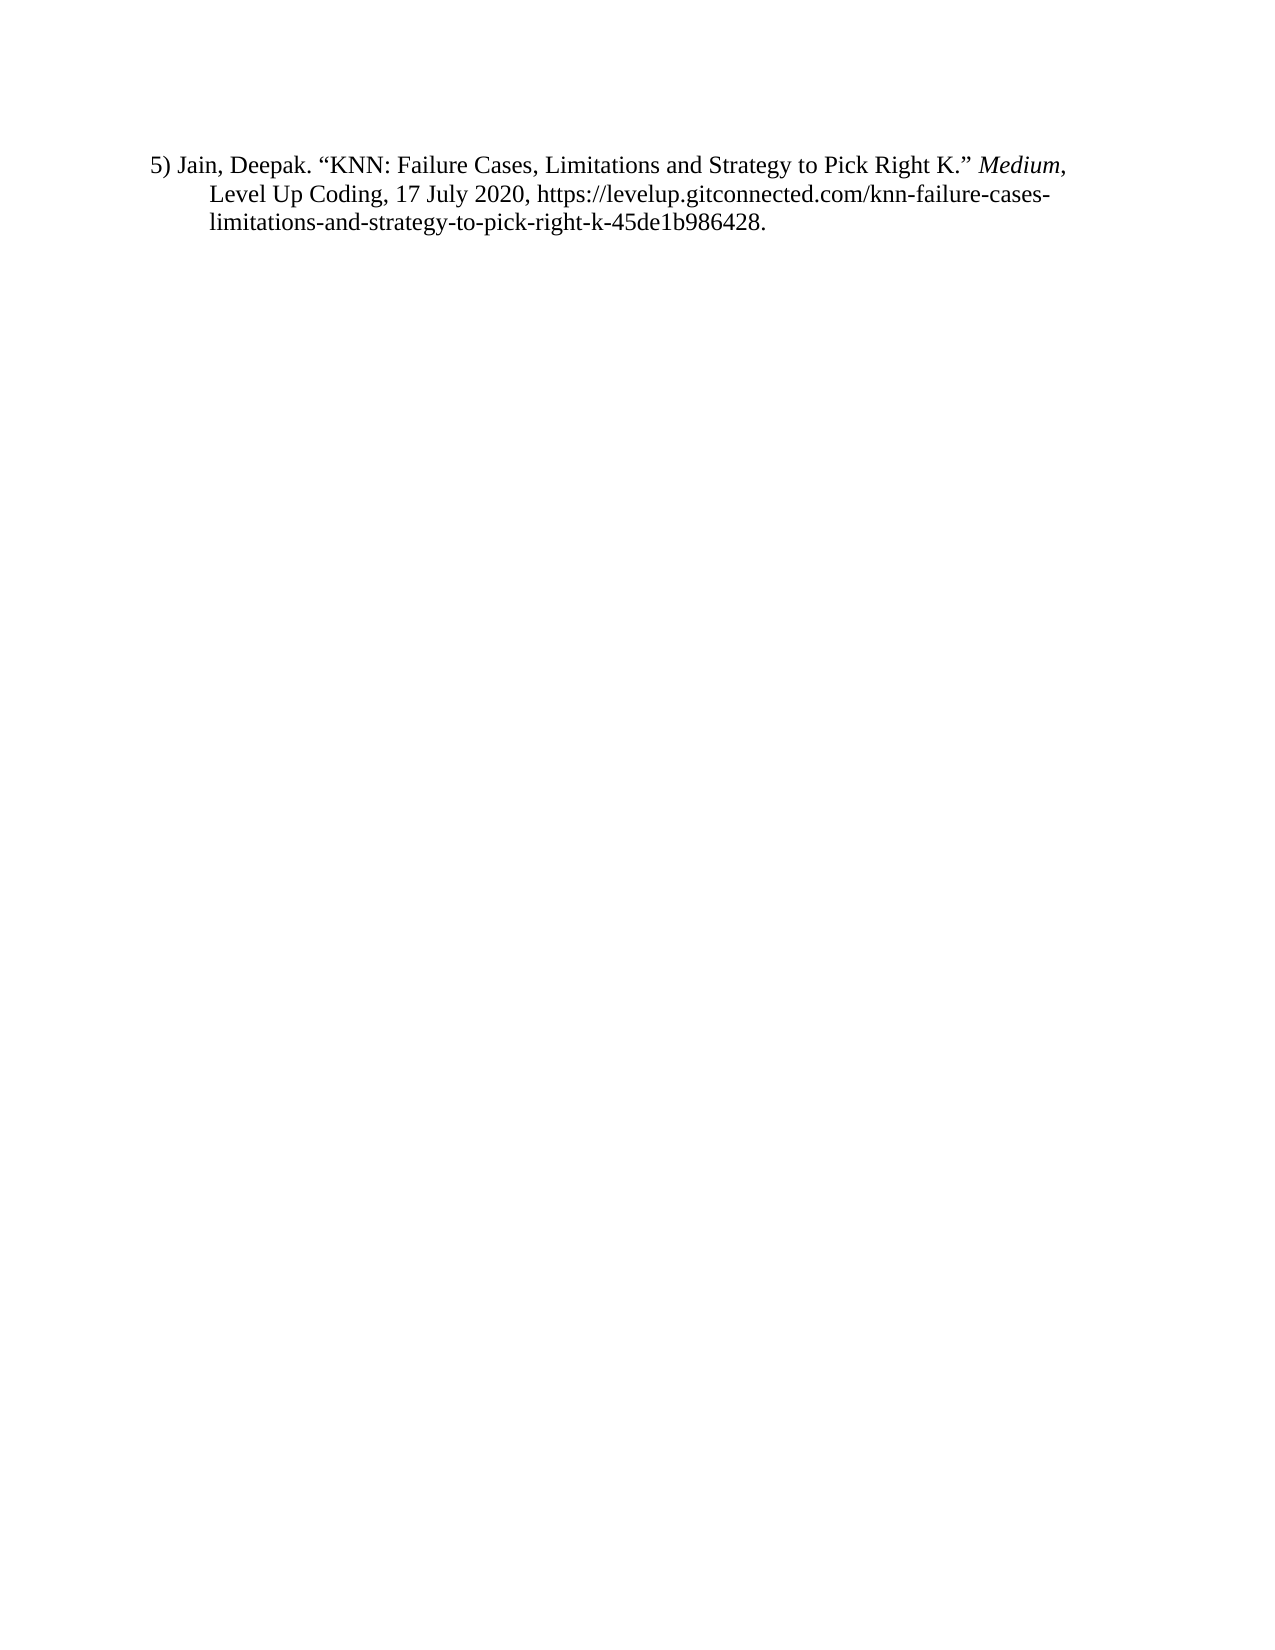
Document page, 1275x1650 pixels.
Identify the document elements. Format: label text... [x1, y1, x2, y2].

text 5) Jain, Deepak. “KNN: Failure Cases, Limitations and Strategy to Pick Right K.” Medium, Level Up Coding, 17 July 2020, https://levelup.gitconnected.com/knn-failure-cases-limitations-and-strategy-to-pick-right-k-45de1b986428. [150, 150, 1125, 236]
